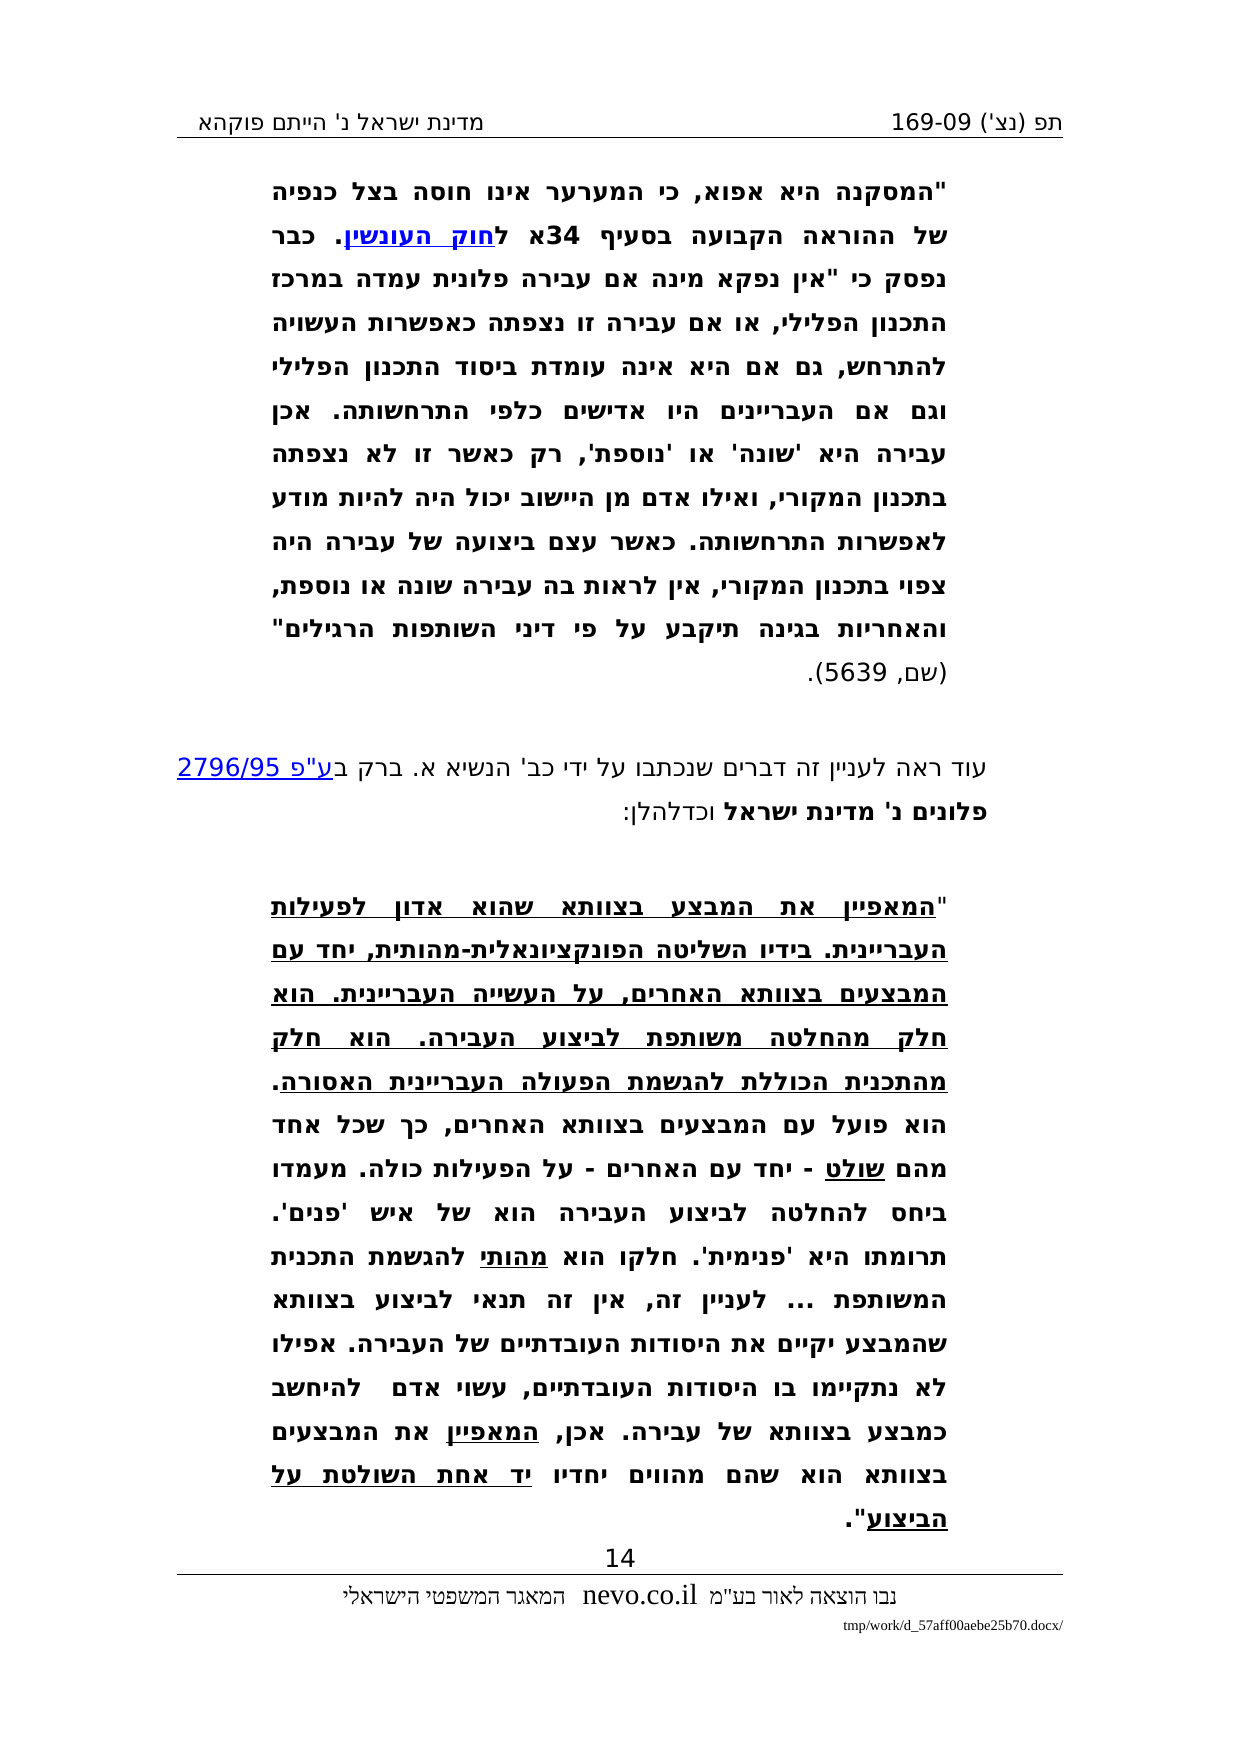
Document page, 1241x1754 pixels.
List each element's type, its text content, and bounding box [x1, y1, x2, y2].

text "המסקנה היא אפוא, כי המערער אינו חוסה בצל כנפיה של ההוראה הקבועה בסעיף 34א לחוק העונשין. כבר נפסק כי "אין נפקא מינה אם עבירה פלונית עמדה במרכז התכנון הפלילי, או אם עבירה זו נצפתה כאפשרות העשויה להתרחש, גם אם היא אינה עומדת ביסוד התכנון הפלילי וגם אם העבריינים היו אדישים כלפי התרחשותה. אכן עבירה היא 'שונה' או 'נוספת', רק כאשר זו לא נצפתה בתכנון המקורי, ואילו אדם מן היישוב יכול היה להיות מודע לאפשרות התרחשותה. כאשר עצם ביצועה של עבירה היה צפוי בתכנון המקורי, אין לראות בה עבירה שונה או נוספת, והאחריות בגינה תיקבע על פי דיני השותפות הרגילים" (שם, 5639). [271, 177, 948, 688]
text "המאפיין את המבצע בצוותא שהוא אדון לפעילות העבריינית. בידיו השליטה הפונקציונאלית-מהותית, יחד עם המבצעים בצוותא האחרים, על העשייה העבריינית. הוא חלק מהחלטה משותפת לביצוע העבירה. הוא חלק מהתכנית הכוללת להגשמת הפעולה העבריינית האסורה. הוא פועל עם המבצעים בצוותא האחרים, כך שכל אחד מהם שולט - יחד עם האחרים - על הפעילות כולה. מעמדו ביחס להחלטה לביצוע העבירה הוא של איש 'פנים'. תרומתו היא 'פנימית'. חלקו הוא מהותי להגשמת התכנית המשותפת ... לעניין זה, אין זה תנאי לביצוע בצוותא שהמבצע יקיים את היסודות העובדתיים של העבירה. אפילו לא נתקיימו בו היסודות העובדתיים, עשוי אדם להיחשב כמבצע בצוותא של עבירה. אכן, המאפיין את המבצעים בצוותא הוא שהם מהווים יחדיו יד אחת השולטת על הביצוע". [271, 892, 1023, 1533]
text עוד ראה לעניין זה דברים שנכתבו על ידי כב' הנשיא א. ברק בע"פ 2796/95 פלונים נ' מדינת ישראל וכדלהלן: [177, 753, 1063, 826]
